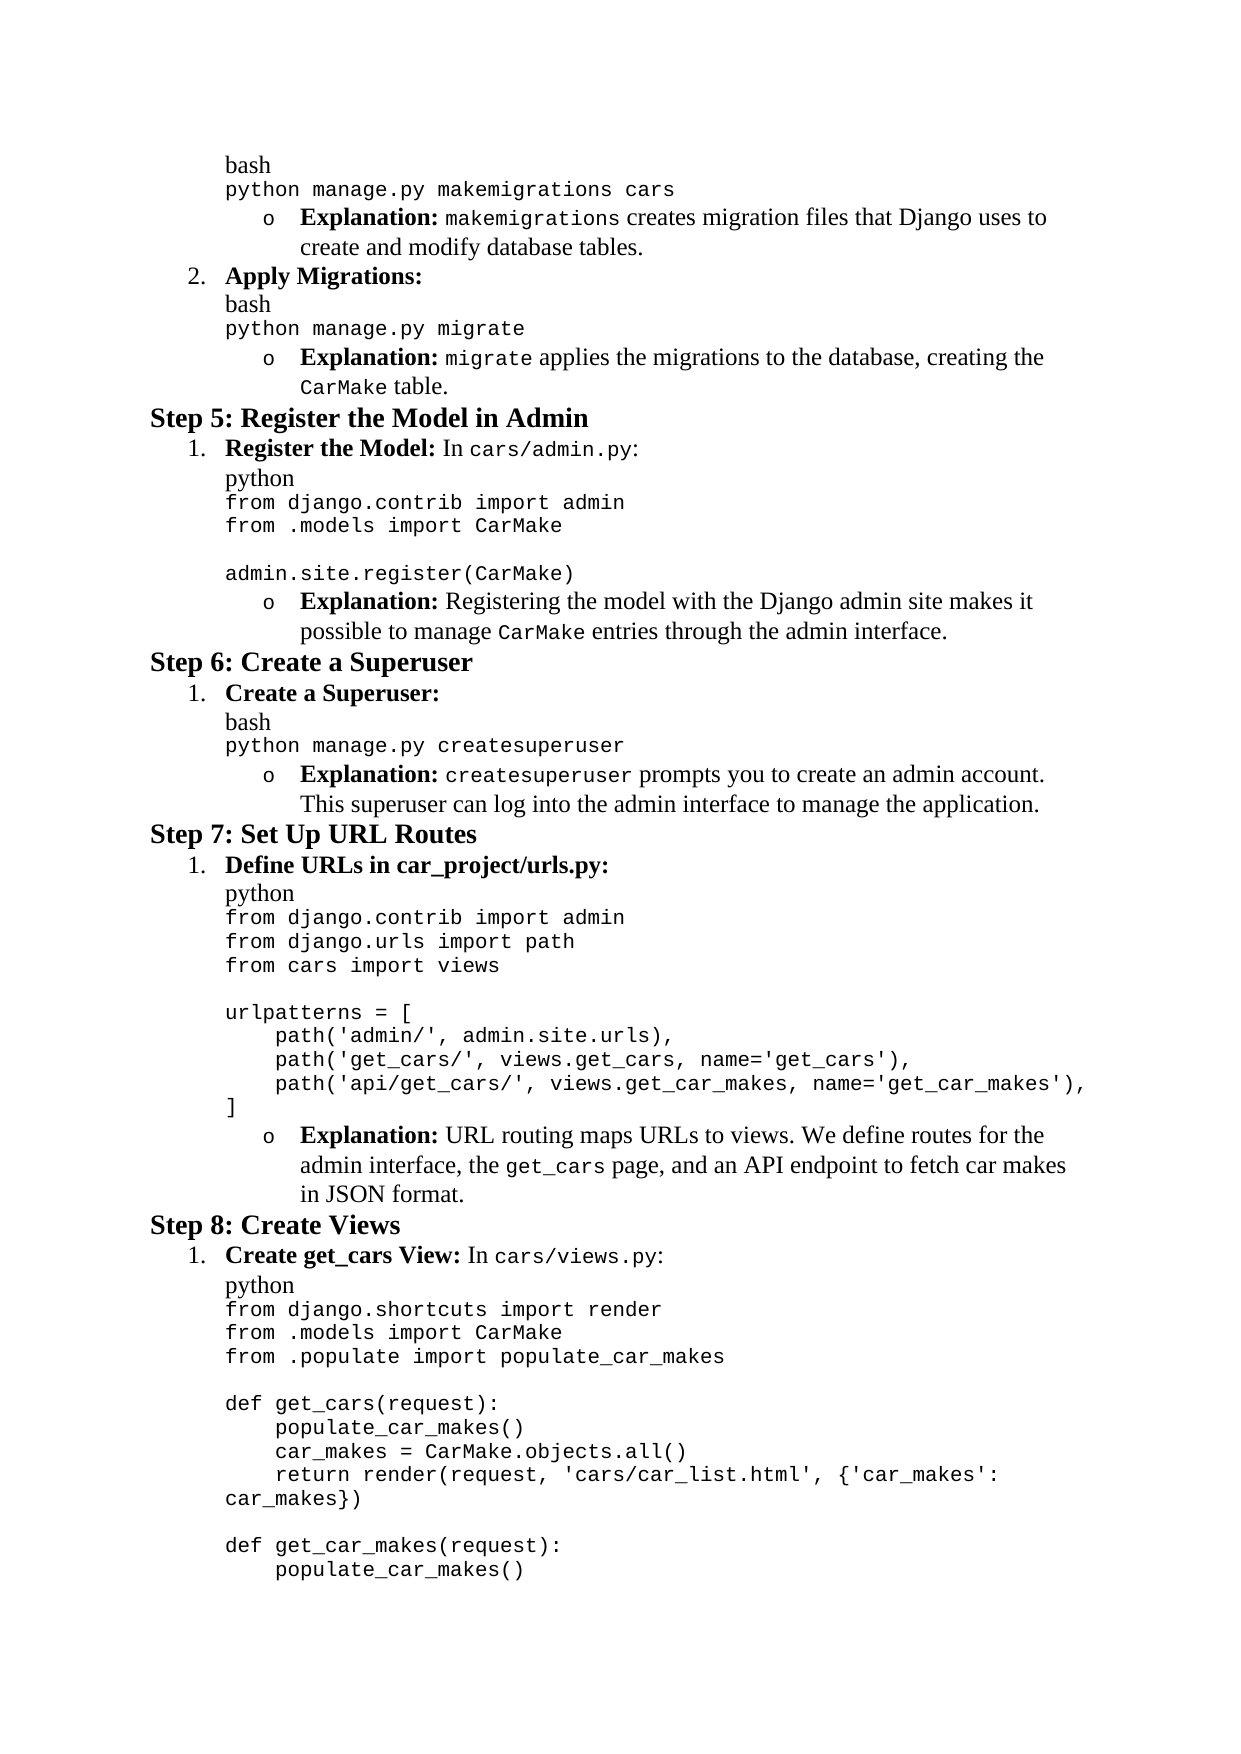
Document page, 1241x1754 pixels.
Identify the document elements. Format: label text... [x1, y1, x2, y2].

text ] [225, 1096, 1090, 1120]
text from django.contrib import admin [225, 907, 1090, 931]
text Step 7: Set Up URL Routes [150, 817, 1090, 850]
list Explanation: migrate applies the migrations to the database, creating the CarMake table. [262, 342, 1090, 401]
text python [225, 1270, 1090, 1299]
text bash [225, 289, 1090, 318]
text path('api/get_cars/', views.get_car_makes, name='get_car_makes'), [225, 1073, 1090, 1096]
text python manage.py createsuperuser [225, 735, 1090, 759]
list Create get_cars View: In cars/views.py: [187, 1240, 1090, 1270]
text Step 5: Register the Model in Admin [150, 401, 1090, 433]
text path('get_cars/', views.get_cars, name='get_cars'), [225, 1049, 1090, 1073]
list Define URLs in car_project/urls.py: [187, 850, 1090, 878]
text from .models import CarMake [225, 515, 1090, 539]
text from .populate import populate_car_makes [225, 1346, 1090, 1370]
text populate_car_makes() [225, 1559, 1090, 1582]
text Step 6: Create a Superuser [150, 646, 1090, 678]
text bash [225, 707, 1090, 735]
text admin.site.register(CarMake) [225, 563, 1090, 586]
text return render(request, 'cars/car_list.html', {'car_makes': car_makes}) [225, 1464, 1090, 1512]
list Explanation: URL routing maps URLs to views. We define routes for the admin interface, the get_cars page, and an API endpoint to fetch car makes in JSON format. [262, 1120, 1090, 1208]
text from cars import views [225, 954, 1090, 978]
text def get_car_makes(request): [225, 1535, 1090, 1559]
text from .models import CarMake [225, 1322, 1090, 1346]
text python manage.py makemigrations cars [225, 179, 1090, 202]
text car_makes = CarMake.objects.all() [225, 1441, 1090, 1464]
text bash [225, 150, 1090, 179]
text from django.contrib import admin [225, 492, 1090, 515]
text python [225, 463, 1090, 492]
list Explanation: makemigrations creates migration files that Django uses to create and modify database tables. [262, 202, 1090, 261]
list Explanation: Registering the model with the Django admin site makes it possible to manage CarMake entries through the admin interface. [262, 586, 1090, 646]
text urlpatterns = [ [225, 1002, 1090, 1026]
text path('admin/', admin.site.urls), [225, 1026, 1090, 1049]
text def get_cars(request): [225, 1393, 1090, 1417]
text from django.urls import path [225, 931, 1090, 954]
list Apply Migrations: [187, 261, 1090, 289]
list Register the Model: In cars/admin.py: [187, 433, 1090, 463]
text python [225, 878, 1090, 907]
list Explanation: createsuperuser prompts you to create an admin account. This superuser can log into the admin interface to manage the application. [262, 759, 1090, 817]
text from django.shortcuts import render [225, 1299, 1090, 1322]
text populate_car_makes() [225, 1417, 1090, 1441]
text Step 8: Create Views [150, 1208, 1090, 1240]
text python manage.py migrate [225, 318, 1090, 342]
list Create a Superuser: [187, 678, 1090, 707]
